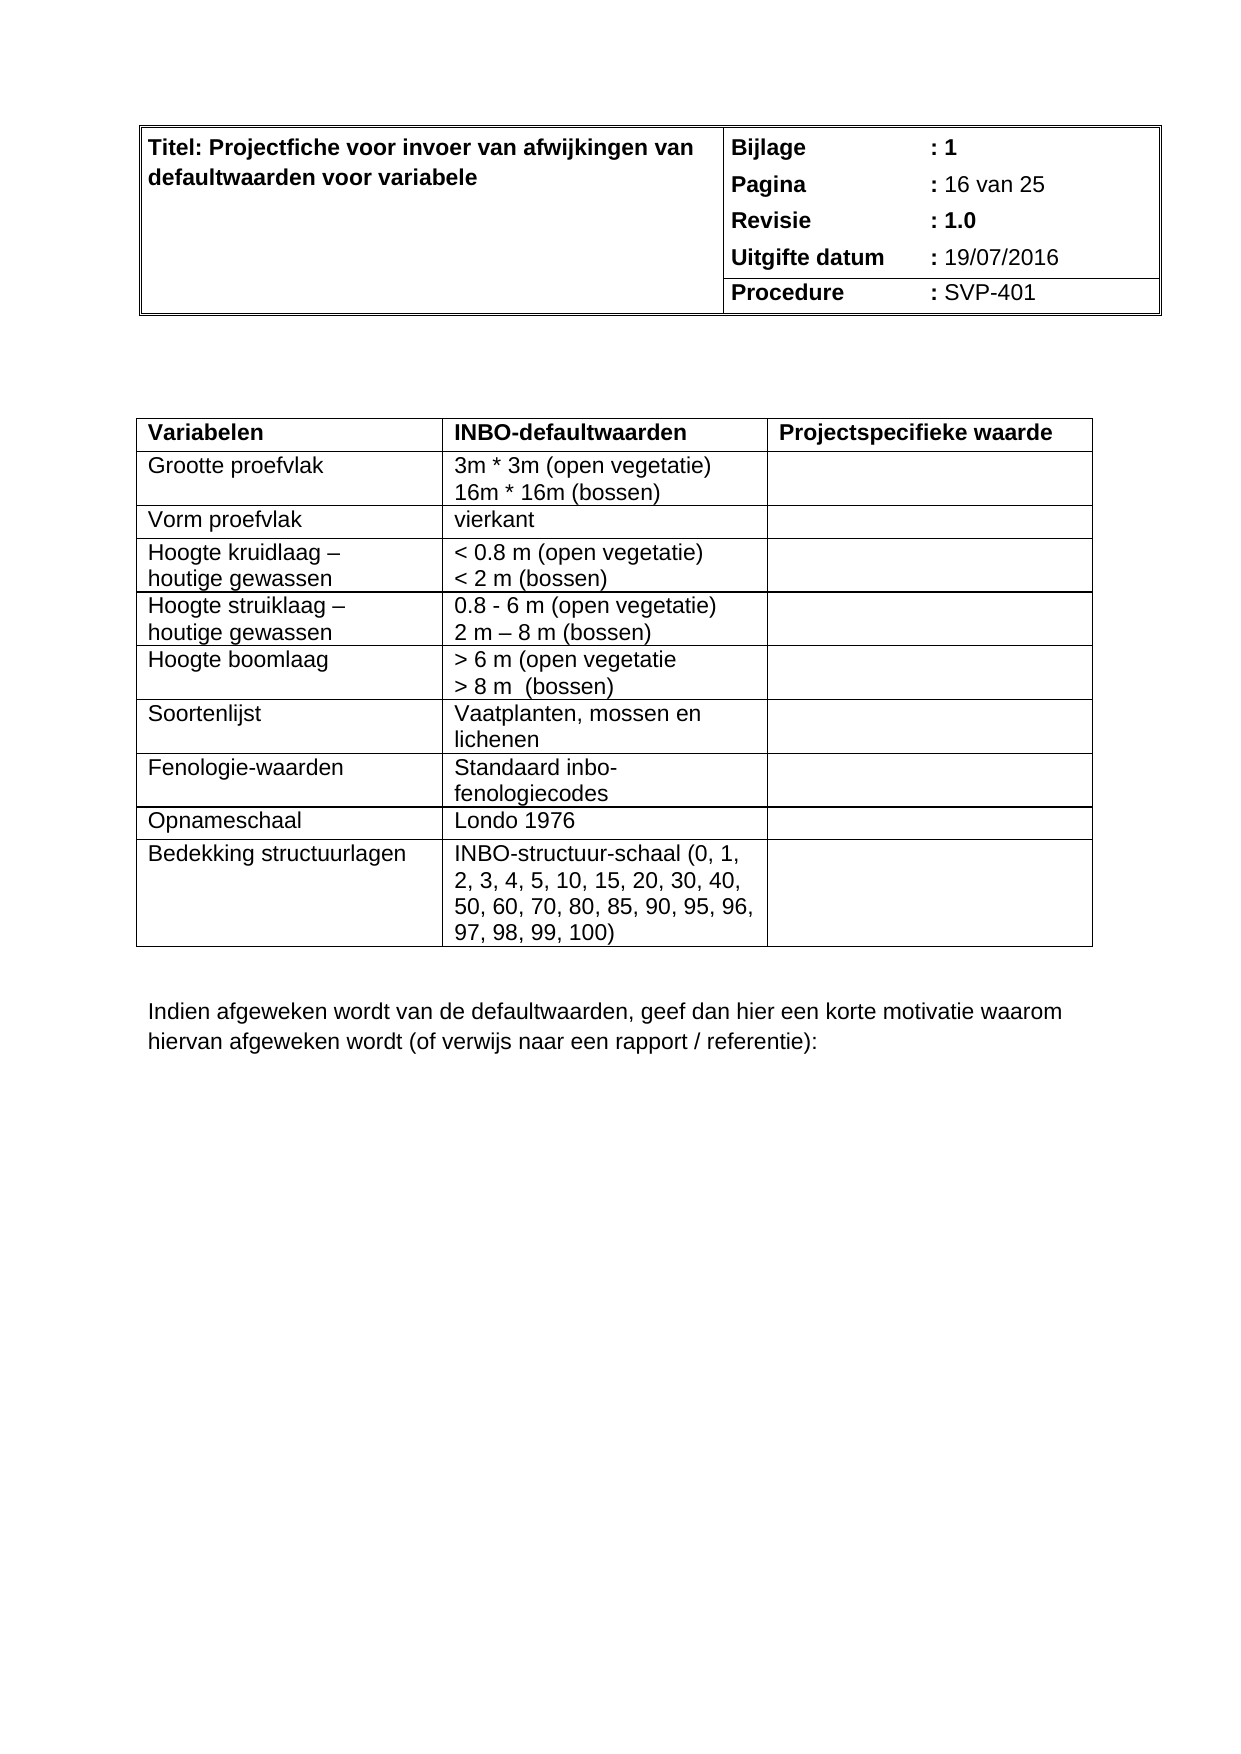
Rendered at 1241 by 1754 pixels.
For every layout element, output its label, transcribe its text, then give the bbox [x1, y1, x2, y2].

table_header Projectspecifieke waarde [768, 419, 1092, 451]
table_cell 3m * 3m (open vegetatie) 16m * 16m (bossen) [443, 452, 767, 505]
table_cell [768, 539, 1092, 591]
table_cell vierkant [443, 506, 767, 538]
table_cell Bedekking structuurlagen [137, 840, 442, 946]
table_cell Londo 1976 [443, 808, 767, 839]
table_cell Fenologie-waarden [137, 754, 442, 806]
table_cell Opnameschaal [137, 808, 442, 839]
table_cell 0.8 - 6 m (open vegetatie) 2 m – 8 m (bossen) [443, 593, 767, 645]
table_cell [768, 808, 1092, 839]
table_header Variabelen [137, 419, 442, 451]
table_cell [768, 754, 1092, 806]
table_cell [768, 700, 1092, 753]
table_cell Grootte proefvlak [137, 452, 442, 505]
table_cell Soortenlijst [137, 700, 442, 753]
table_cell INBO-structuur-schaal (0, 1, 2, 3, 4, 5, 10, 15, 20, 30, 40, 50, 60, 70, 80, 85, 90, 95, 96, 97, 98, 99, 100) [443, 840, 767, 946]
table_cell < 0.8 m (open vegetatie) < 2 m (bossen) [443, 539, 767, 591]
table_cell Vaatplanten, mossen en lichenen [443, 700, 767, 753]
table_cell [768, 452, 1092, 505]
table_cell > 6 m (open vegetatie > 8 m (bossen) [443, 646, 767, 699]
table_cell [768, 646, 1092, 699]
table_cell Hoogte boomlaag [137, 646, 442, 699]
table_cell Hoogte kruidlaag – houtige gewassen [137, 539, 442, 591]
table_cell [768, 593, 1092, 645]
table_cell [768, 506, 1092, 538]
text Indien afgeweken wordt van de defaultwaarden, geef dan hier een korte motivatie waarom hiervan afgeweken wordt (of verwijs naar een rapport / referentie): [148, 998, 1093, 1054]
table_cell Hoogte struiklaag – houtige gewassen [137, 593, 442, 645]
table_cell [768, 840, 1092, 946]
table_cell Standaard inbo-fenologiecodes [443, 754, 767, 806]
table_cell Vorm proefvlak [137, 506, 442, 538]
table_header INBO-defaultwaarden [443, 419, 767, 451]
